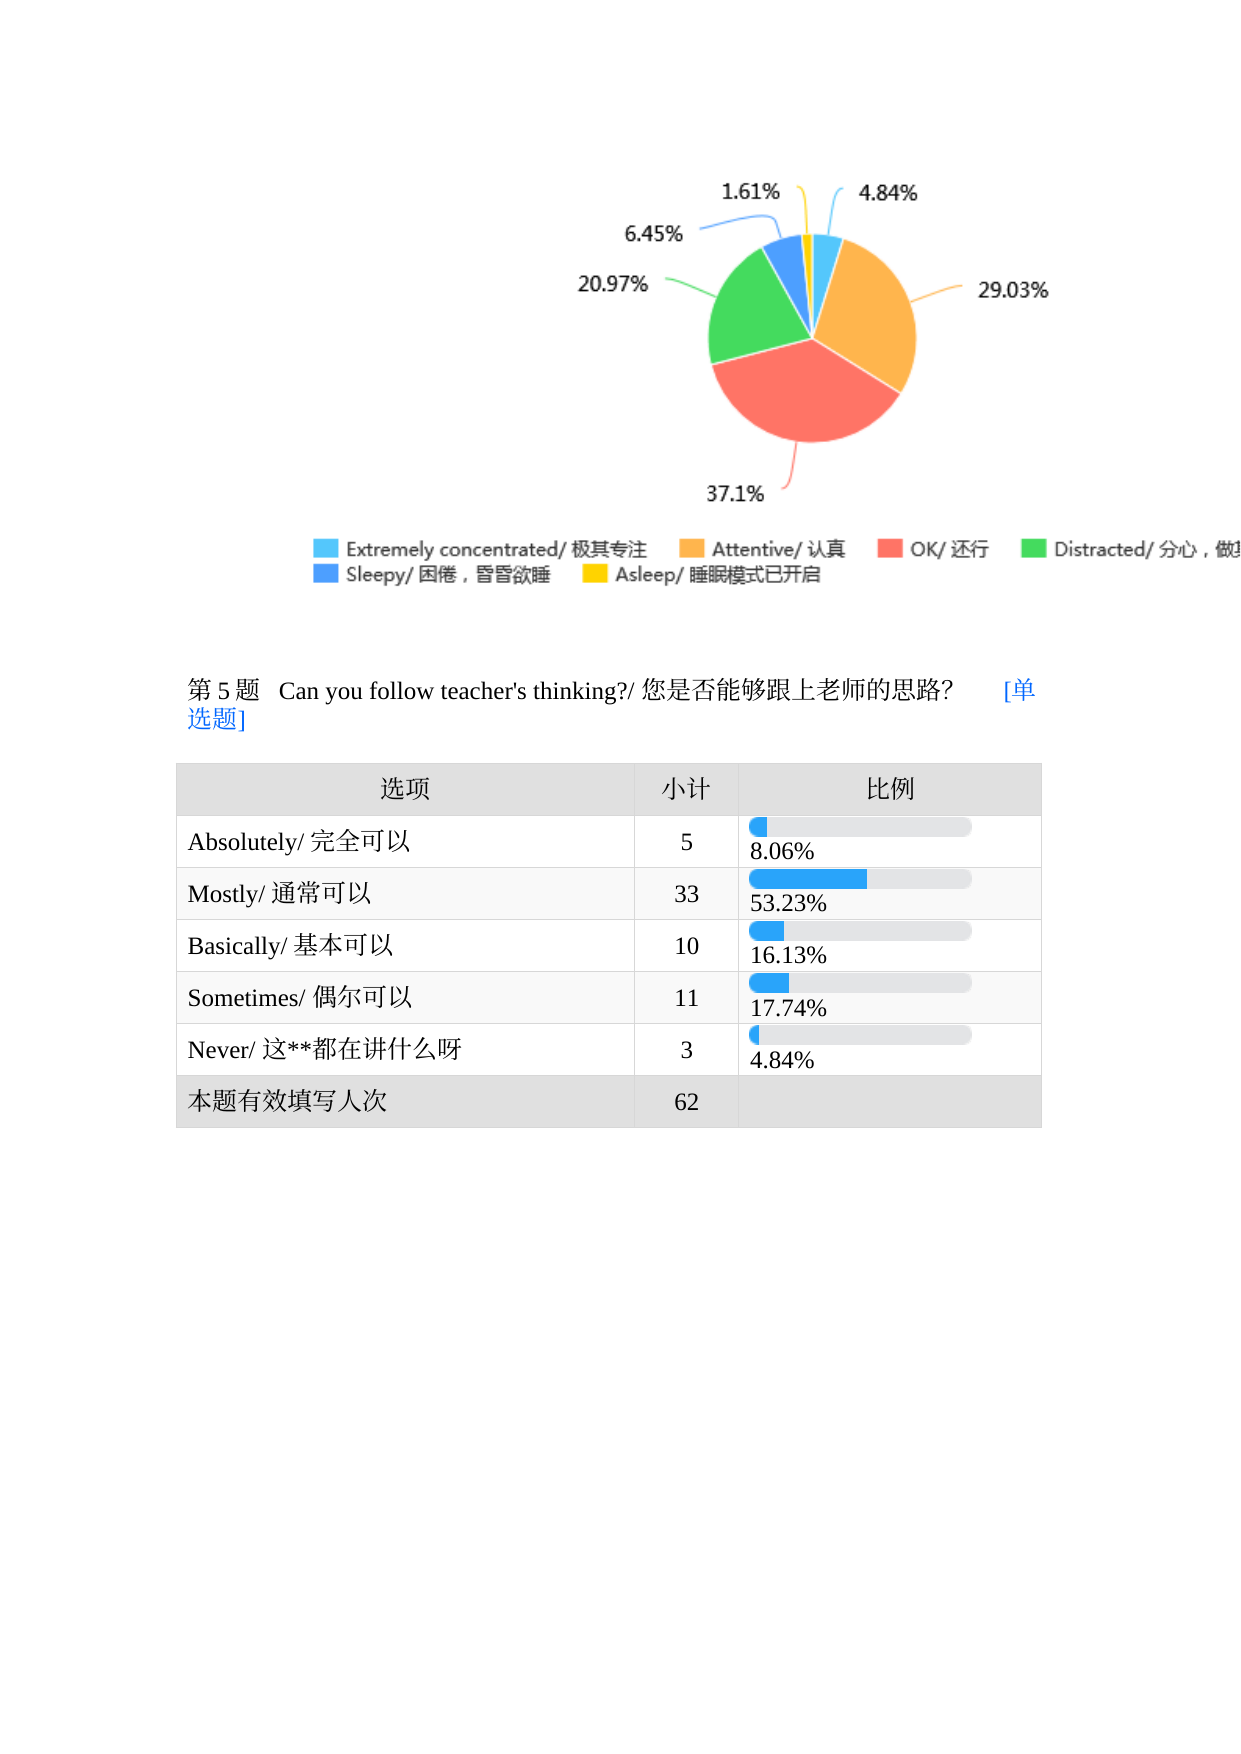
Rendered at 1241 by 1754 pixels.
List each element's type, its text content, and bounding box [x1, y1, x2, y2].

table_cell 17.74% [739, 972, 1041, 1023]
table_cell 11 [635, 972, 738, 1023]
table_cell 16.13% [739, 920, 1041, 971]
table_header 比例 [739, 764, 1041, 815]
table_cell Sometimes/ 偶尔可以 [177, 972, 634, 1023]
table_cell 本题有效填写人次 [177, 1076, 634, 1127]
table_cell 53.23% [739, 868, 1041, 919]
picture [187, 149, 1241, 619]
table_cell 4.84% [739, 1024, 1041, 1075]
picture [749, 817, 972, 837]
picture [749, 973, 972, 993]
table_cell 33 [635, 868, 738, 919]
table_cell Mostly/ 通常可以 [177, 868, 634, 919]
table_cell 62 [635, 1076, 738, 1127]
table_cell Never/ 这**都在讲什么呀 [177, 1024, 634, 1075]
picture [749, 921, 972, 941]
table_cell 10 [635, 920, 738, 971]
text 第5题 Can you follow teacher's thinking?/ 您是否能够跟上老师的思路？ [单选题] [187, 676, 1053, 734]
table_header 选项 [177, 764, 634, 815]
table_header 小计 [635, 764, 738, 815]
table_cell Basically/ 基本可以 [177, 920, 634, 971]
table_cell 5 [635, 816, 738, 867]
picture [749, 1025, 972, 1045]
table_cell Absolutely/ 完全可以 [177, 816, 634, 867]
table_cell [739, 1076, 1041, 1127]
table_cell 8.06% [739, 816, 1041, 867]
picture [749, 869, 972, 889]
table_cell 3 [635, 1024, 738, 1075]
